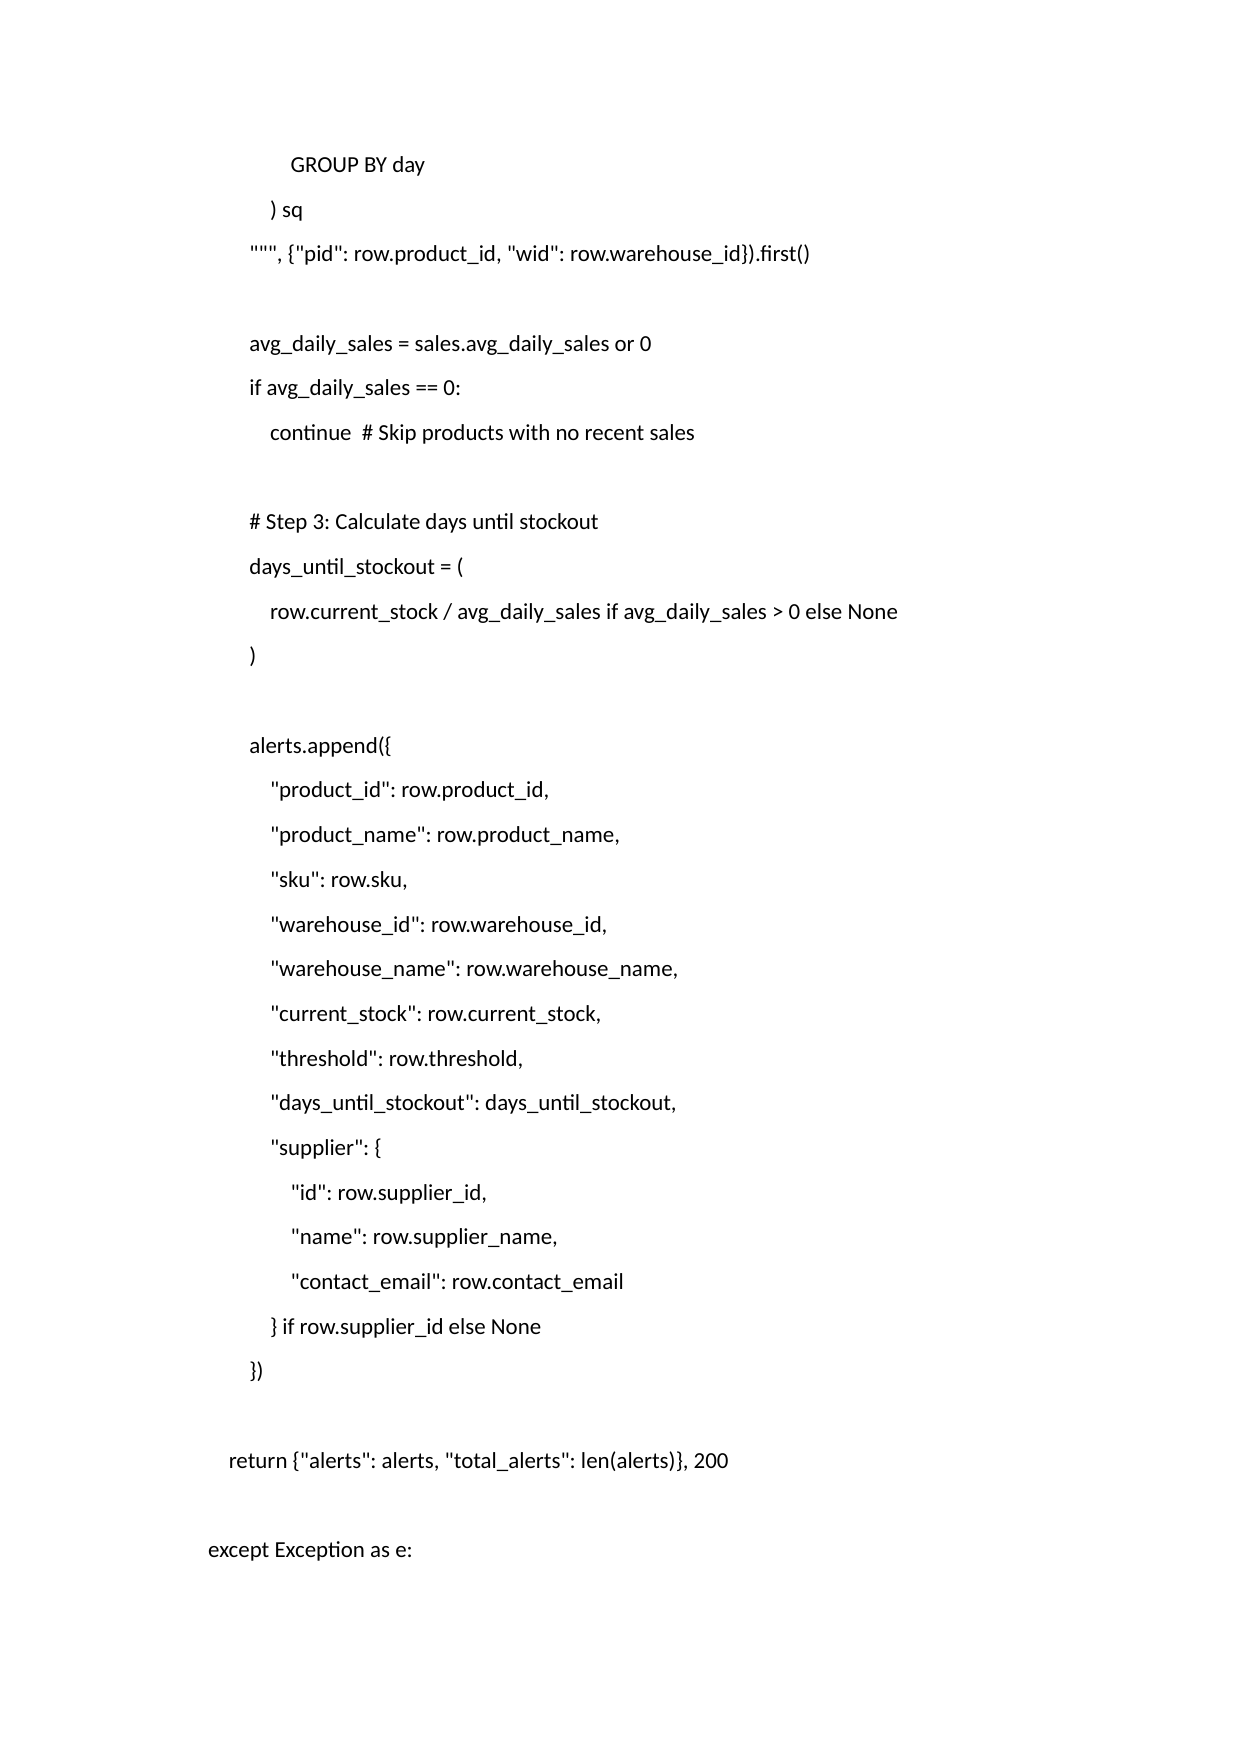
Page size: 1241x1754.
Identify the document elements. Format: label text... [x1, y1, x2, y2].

text "id": row.supplier_id, [187, 1178, 1090, 1206]
text ) [187, 642, 1090, 669]
text "threshold": row.threshold, [187, 1044, 1090, 1072]
text "sku": row.sku, [187, 865, 1090, 893]
text "product_id": row.product_id, [187, 776, 1090, 804]
text "warehouse_name": row.warehouse_name, [187, 954, 1090, 982]
text alerts.append({ [187, 731, 1090, 759]
text if avg_daily_sales == 0: [187, 373, 1090, 401]
text "supplier": { [187, 1133, 1090, 1161]
text "name": row.supplier_name, [187, 1222, 1090, 1251]
text return {"alerts": alerts, "total_alerts": len(alerts)}, 200 [187, 1446, 1090, 1474]
text except Exception as e: [187, 1535, 1090, 1563]
text days_until_stockout = ( [187, 552, 1090, 580]
text "contact_email": row.contact_email [187, 1267, 1090, 1295]
text "product_name": row.product_name, [187, 820, 1090, 848]
text GROUP BY day [187, 150, 1090, 178]
text row.current_stock / avg_daily_sales if avg_daily_sales > 0 else None [187, 597, 1090, 625]
text "days_until_stockout": days_until_stockout, [187, 1088, 1090, 1116]
text # Step 3: Calculate days until stockout [187, 507, 1090, 536]
text "warehouse_id": row.warehouse_id, [187, 910, 1090, 938]
text ) sq [187, 195, 1090, 223]
text }) [187, 1357, 1090, 1384]
text "current_stock": row.current_stock, [187, 999, 1090, 1027]
text avg_daily_sales = sales.avg_daily_sales or 0 [187, 329, 1090, 357]
text } if row.supplier_id else None [187, 1312, 1090, 1340]
text continue # Skip products with no recent sales [187, 418, 1090, 446]
text """, {"pid": row.product_id, "wid": row.warehouse_id}).first() [187, 239, 1090, 267]
